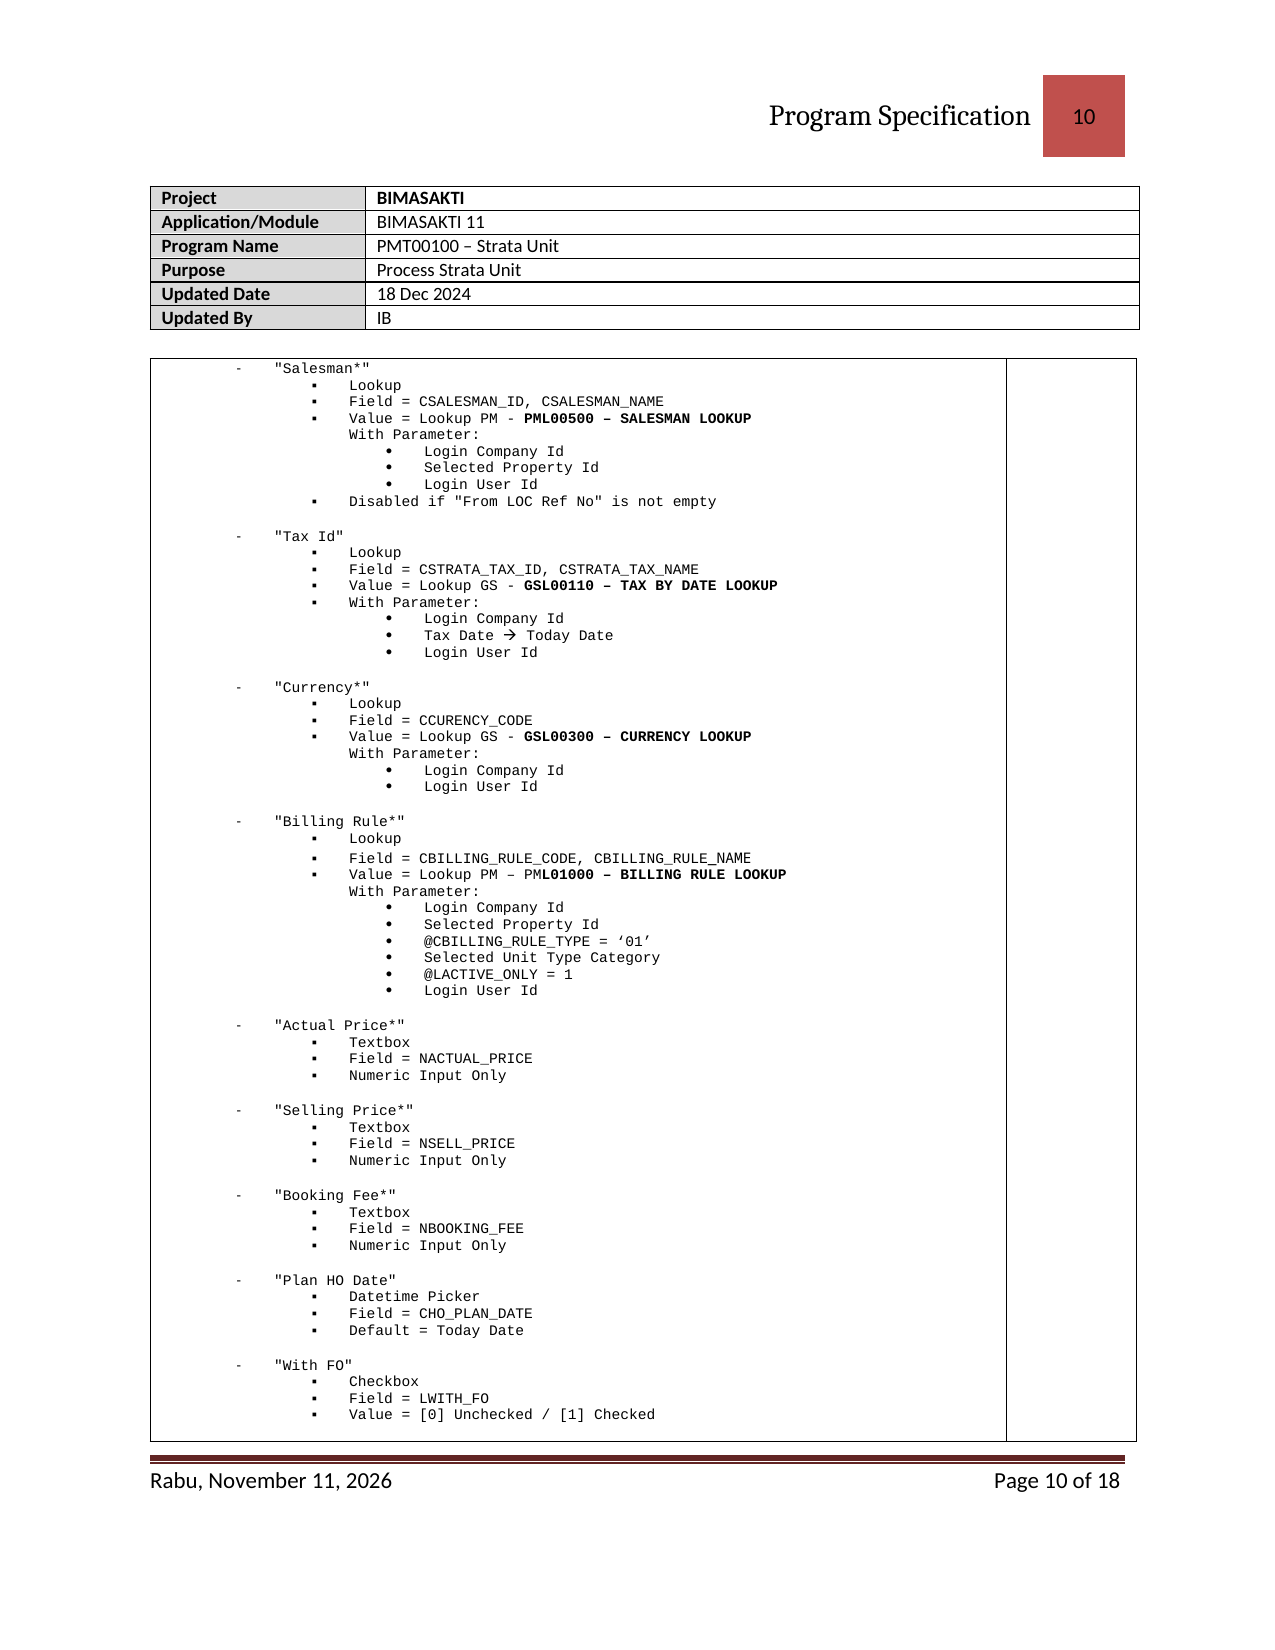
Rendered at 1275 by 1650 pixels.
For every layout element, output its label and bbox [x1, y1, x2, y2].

table_cell [1007, 359, 1136, 1441]
table_cell [151, 359, 1006, 1441]
